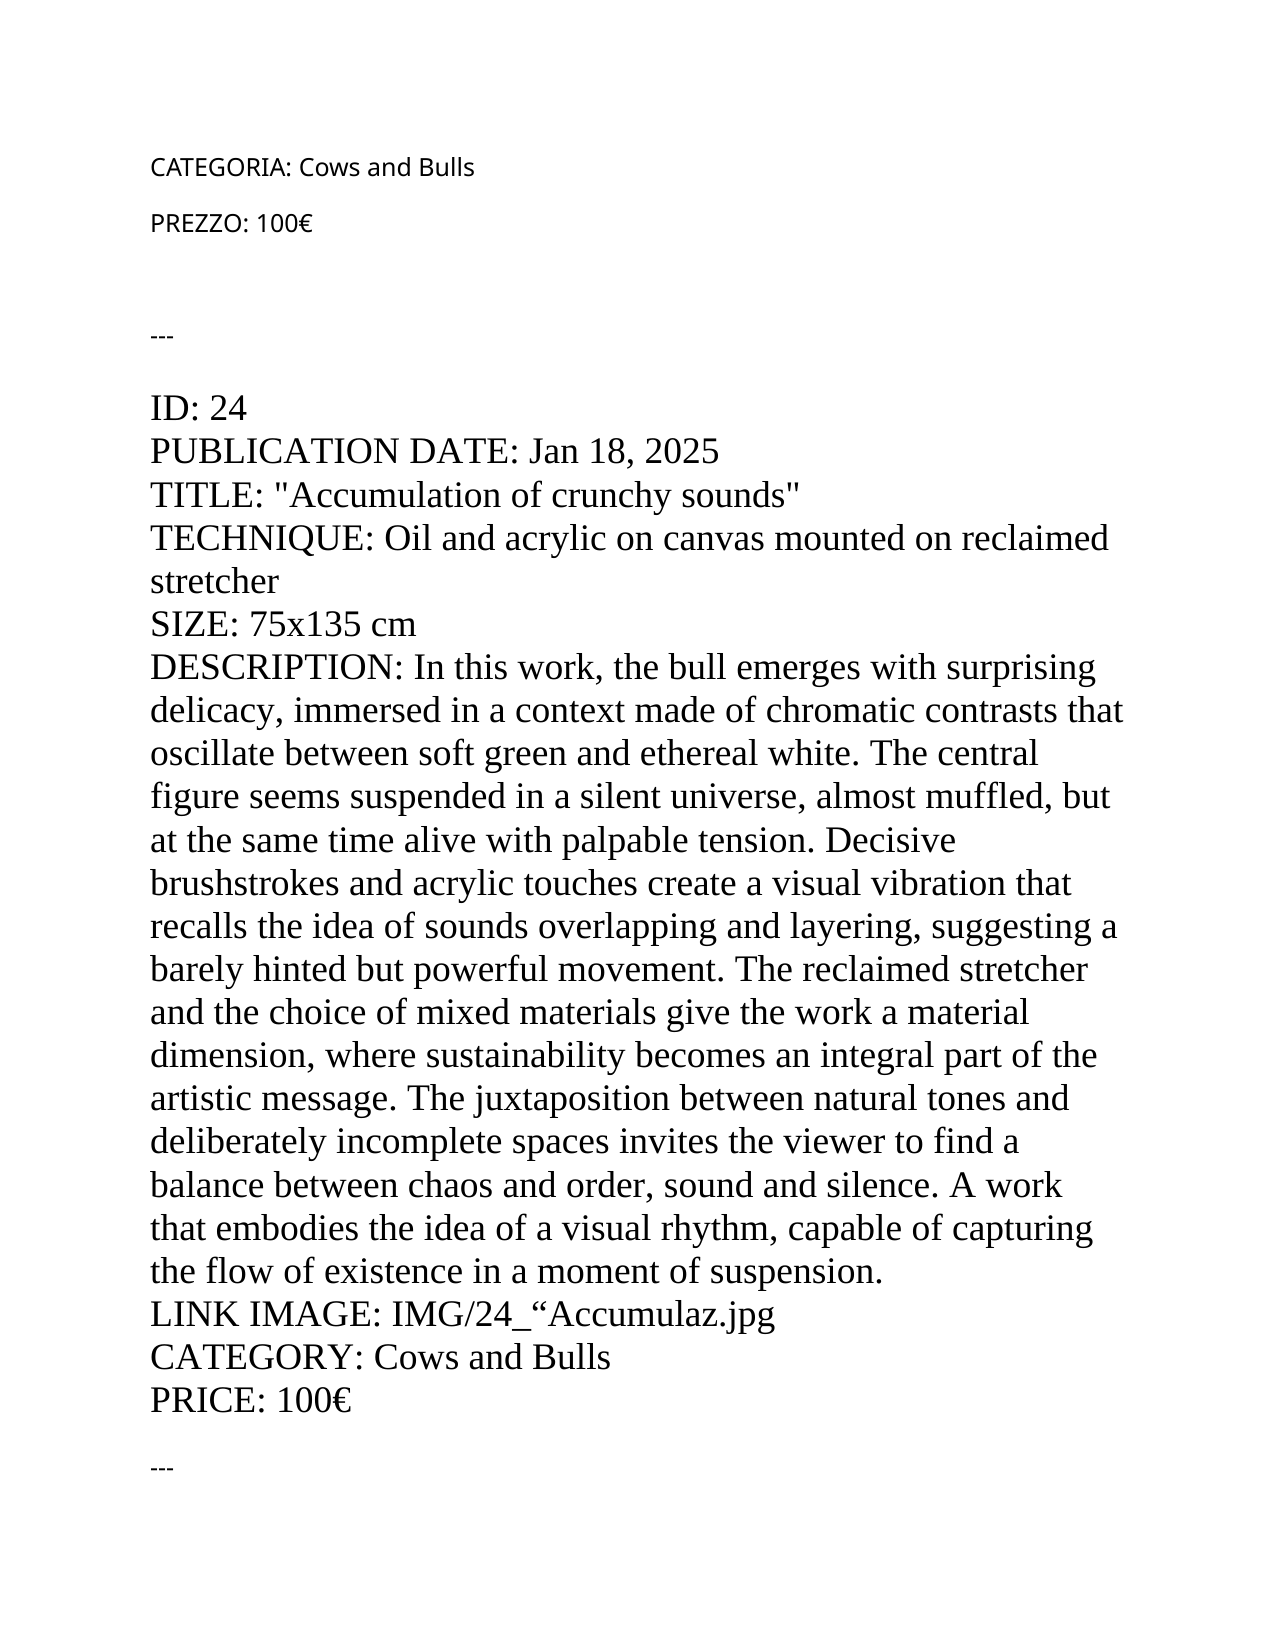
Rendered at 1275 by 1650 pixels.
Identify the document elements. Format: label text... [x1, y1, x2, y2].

text --- [150, 317, 1125, 352]
text ID: 24 PUBLICATION DATE: Jan 18, 2025 TITLE: "Accumulation of crunchy sounds" TECHNIQUE: Oil and acrylic on canvas mounted on reclaimed stretcher SIZE: 75x135 cm DESCRIPTION: In this work, the bull emerges with surprising delicacy, immersed in a context made of chromatic contrasts that oscillate between soft green and ethereal white. The central figure seems suspended in a silent universe, almost muffled, but at the same time alive with palpable tension. Decisive brushstrokes and acrylic touches create a visual vibration that recalls the idea of sounds overlapping and layering, suggesting a barely hinted but powerful movement. The reclaimed stretcher and the choice of mixed materials give the work a material dimension, where sustainability becomes an integral part of the artistic message. The juxtaposition between natural tones and deliberately incomplete spaces invites the viewer to find a balance between chaos and order, sound and silence. A work that embodies the idea of a visual rhythm, capable of capturing the flow of existence in a moment of suspension. LINK IMAGE: IMG/24_“Accumulaz.jpg CATEGORY: Cows and Bulls PRICE: 100€ [150, 386, 1125, 1421]
text PREZZO: 100€ [150, 206, 1125, 240]
text CATEGORIA: Cows and Bulls [150, 150, 1125, 184]
text --- [150, 1450, 1125, 1484]
